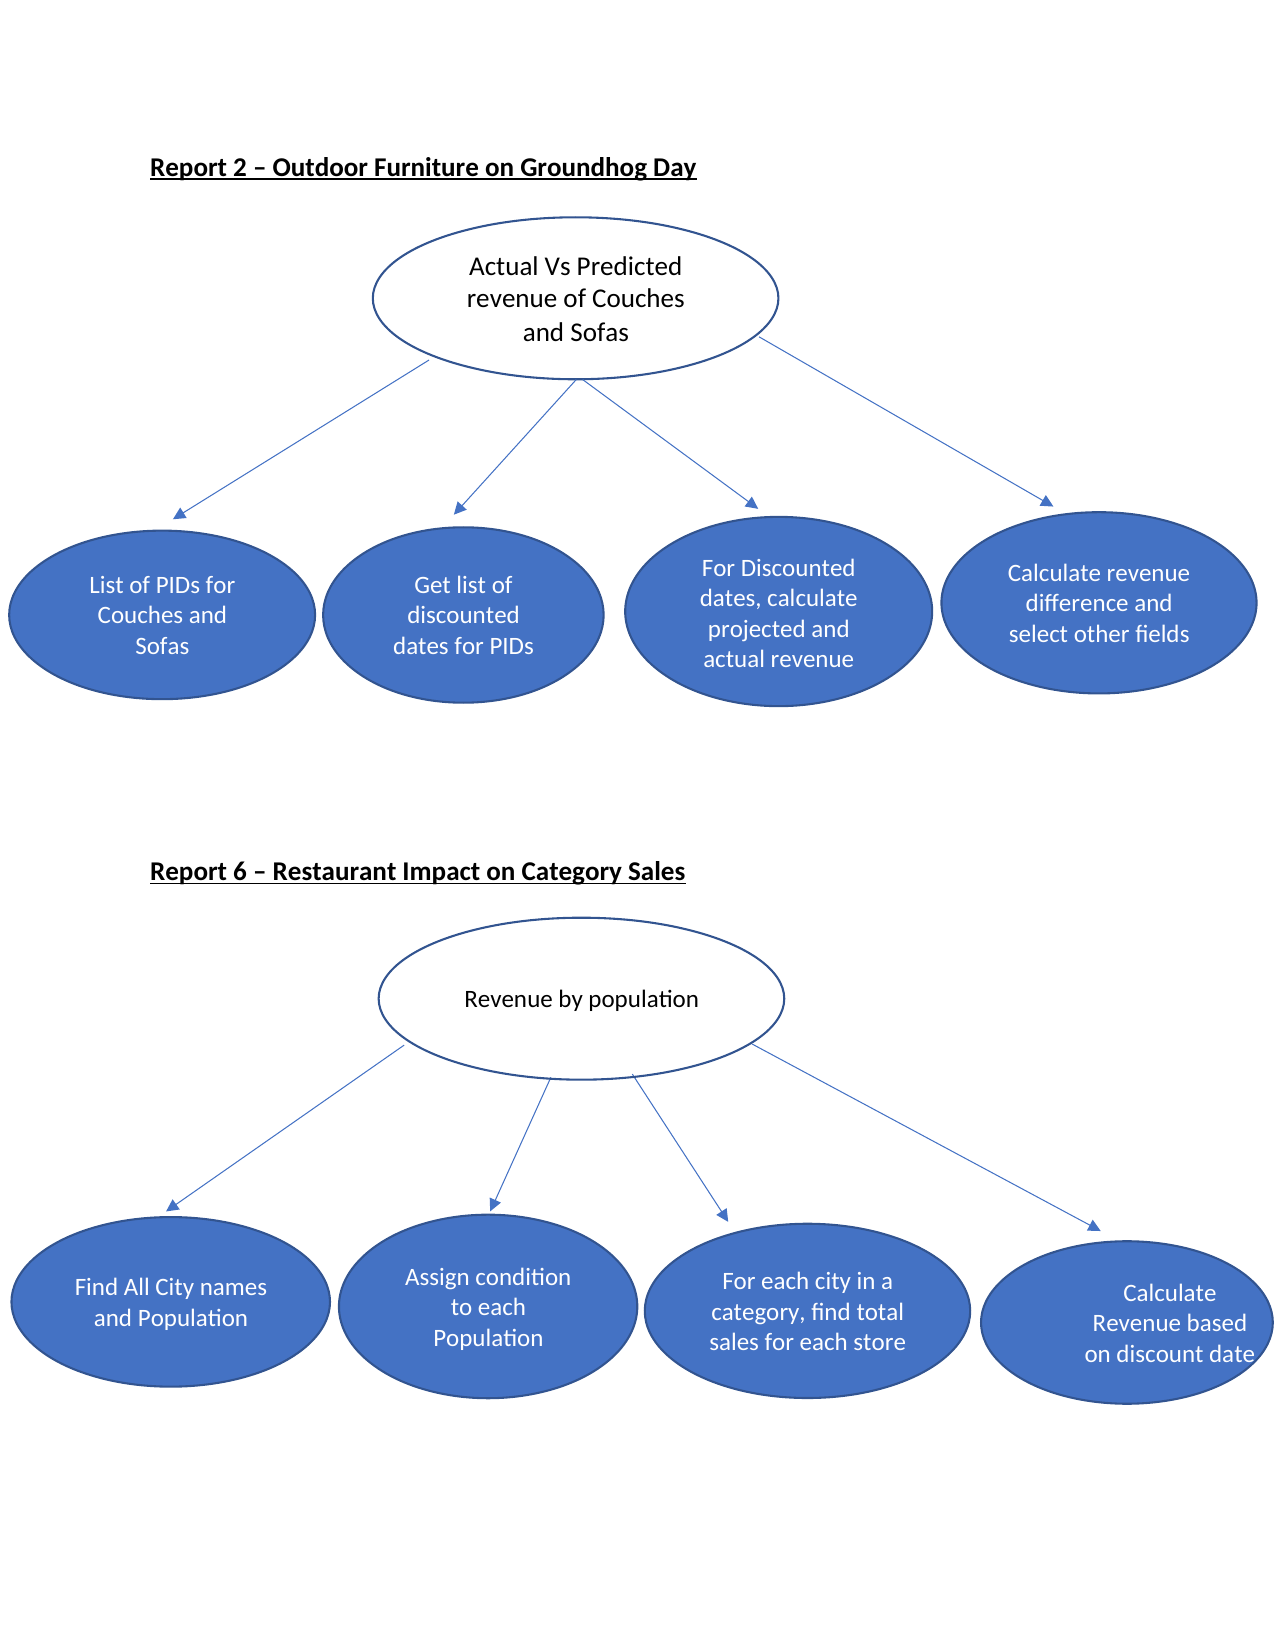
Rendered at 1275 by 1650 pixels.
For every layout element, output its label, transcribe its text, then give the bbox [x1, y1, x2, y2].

text Report 2 – Outdoor Furniture on Groundhog Day [150, 150, 1125, 183]
text Report 6 – Restaurant Impact on Category Sales [150, 854, 1125, 887]
